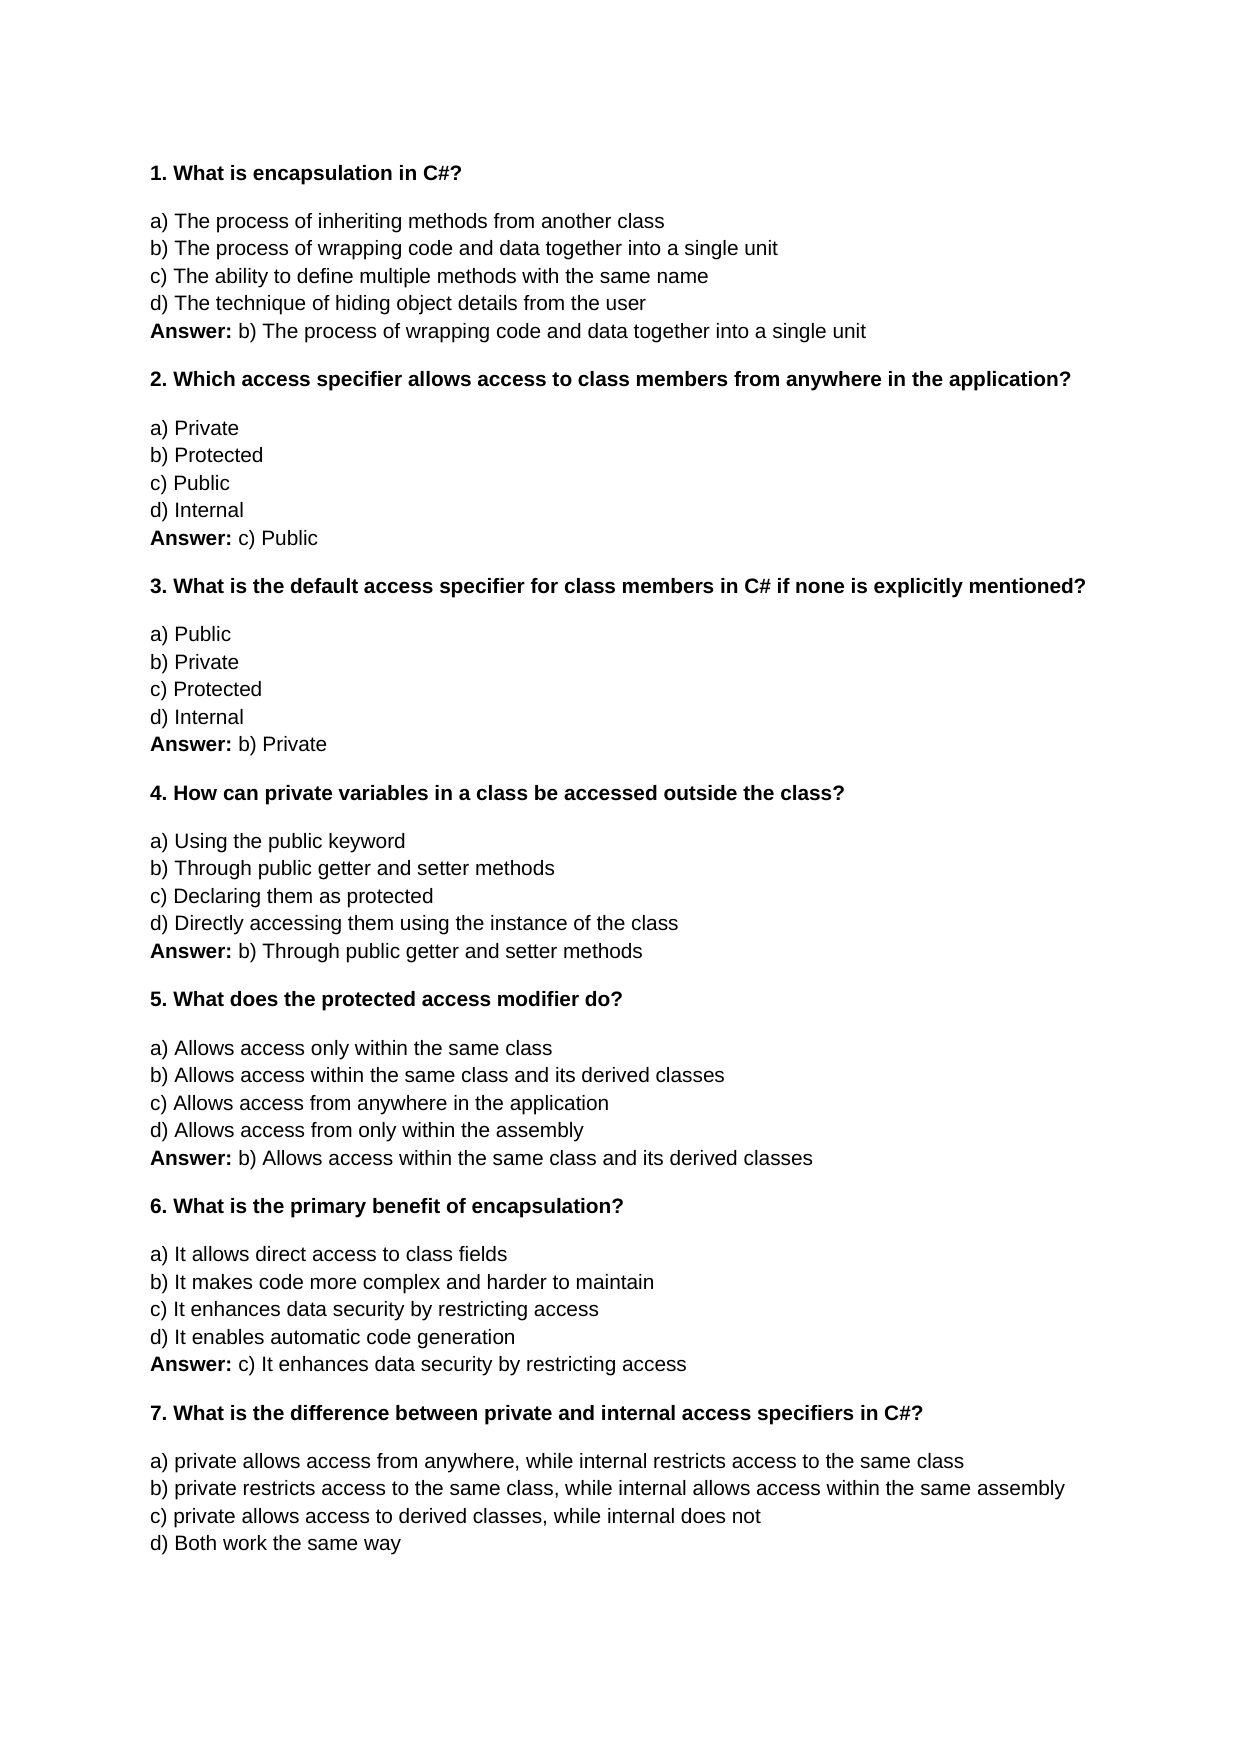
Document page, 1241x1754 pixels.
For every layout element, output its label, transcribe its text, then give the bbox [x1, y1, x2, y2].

text 1. What is encapsulation in C#? [150, 160, 1090, 184]
text a) Using the public keyword b) Through public getter and setter methods c) Declaring them as protected d) Directly accessing them using the instance of the class Answer: b) Through public getter and setter methods [150, 829, 1090, 963]
text 7. What is the difference between private and internal access specifiers in C#? [150, 1400, 1090, 1424]
text 4. How can private variables in a class be accessed outside the class? [150, 780, 1090, 804]
text a) It allows direct access to class fields b) It makes code more complex and harder to maintain c) It enhances data security by restricting access d) It enables automatic code generation Answer: c) It enhances data security by restricting access [150, 1242, 1090, 1376]
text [150, 1449, 1090, 1555]
text a) Public b) Private c) Protected d) Internal Answer: b) Private [150, 622, 1090, 756]
text a) Allows access only within the same class b) Allows access within the same class and its derived classes c) Allows access from anywhere in the application d) Allows access from only within the assembly Answer: b) Allows access within the same class and its derived classes [150, 1035, 1090, 1169]
text a) Private b) Protected c) Public d) Internal Answer: c) Public [150, 415, 1090, 549]
text 2. Which access specifier allows access to class members from anywhere in the application? [150, 367, 1090, 391]
text 6. What is the primary benefit of encapsulation? [150, 1194, 1090, 1218]
text a) The process of inheriting methods from another class b) The process of wrapping code and data together into a single unit c) The ability to define multiple methods with the same name d) The technique of hiding object details from the user Answer: b) The process of wrapping code and data together into a single unit [150, 209, 1090, 343]
text 5. What does the protected access modifier do? [150, 987, 1090, 1011]
text 3. What is the default access specifier for class members in C# if none is explicitly mentioned? [150, 574, 1090, 598]
